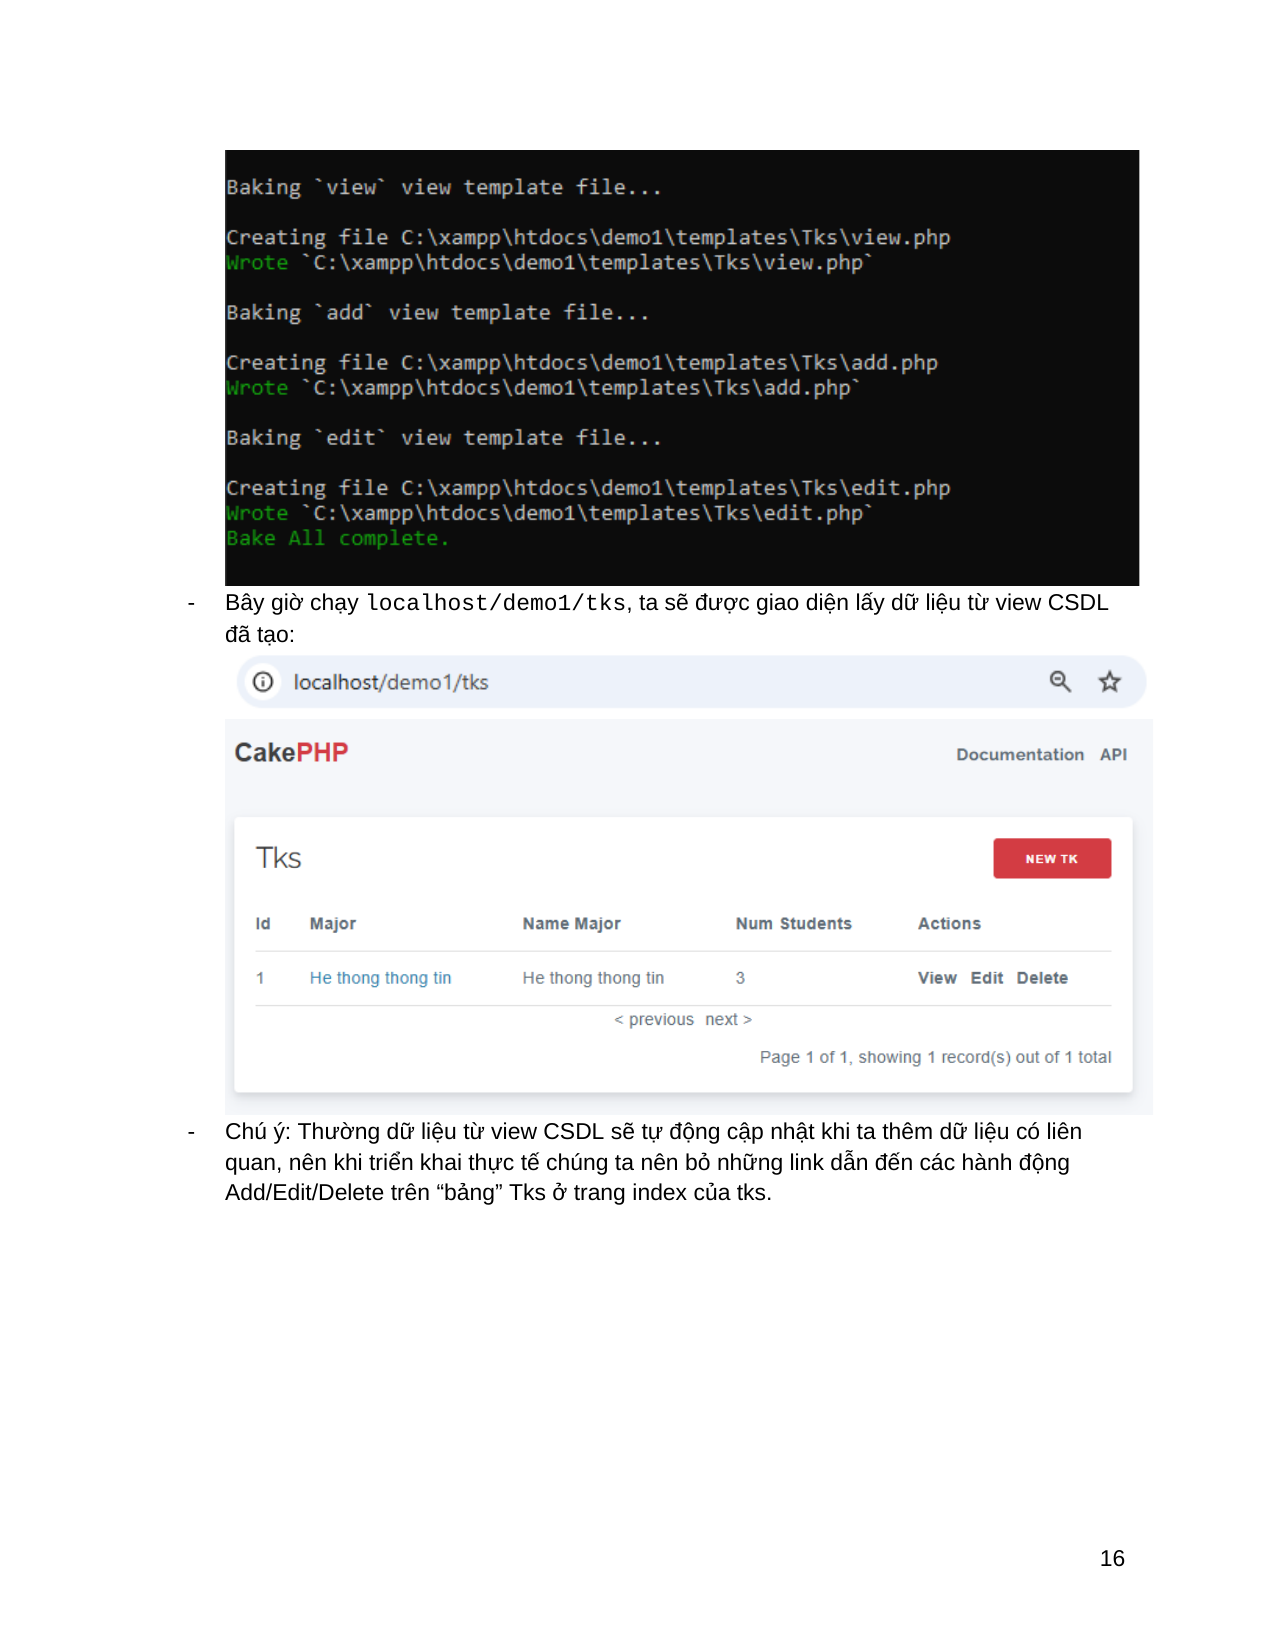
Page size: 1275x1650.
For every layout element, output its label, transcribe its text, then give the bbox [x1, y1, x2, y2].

list Bây giờ chạy localhost/demo1/tks, ta sẽ được giao diện lấy dữ liệu từ view CSDL đã tạo: [187, 589, 1125, 648]
picture [225, 719, 1154, 1115]
picture [225, 651, 1156, 716]
list Chú ý: Thường dữ liệu từ view CSDL sẽ tự động cập nhật khi ta thêm dữ liệu có liên quan, nên khi triển khai thực tế chúng ta nên bỏ những link dẫn đến các hành động Add/Edit/Delete trên “bảng” Tks ở trang index của tks. [187, 1118, 1125, 1205]
picture [225, 150, 1140, 586]
